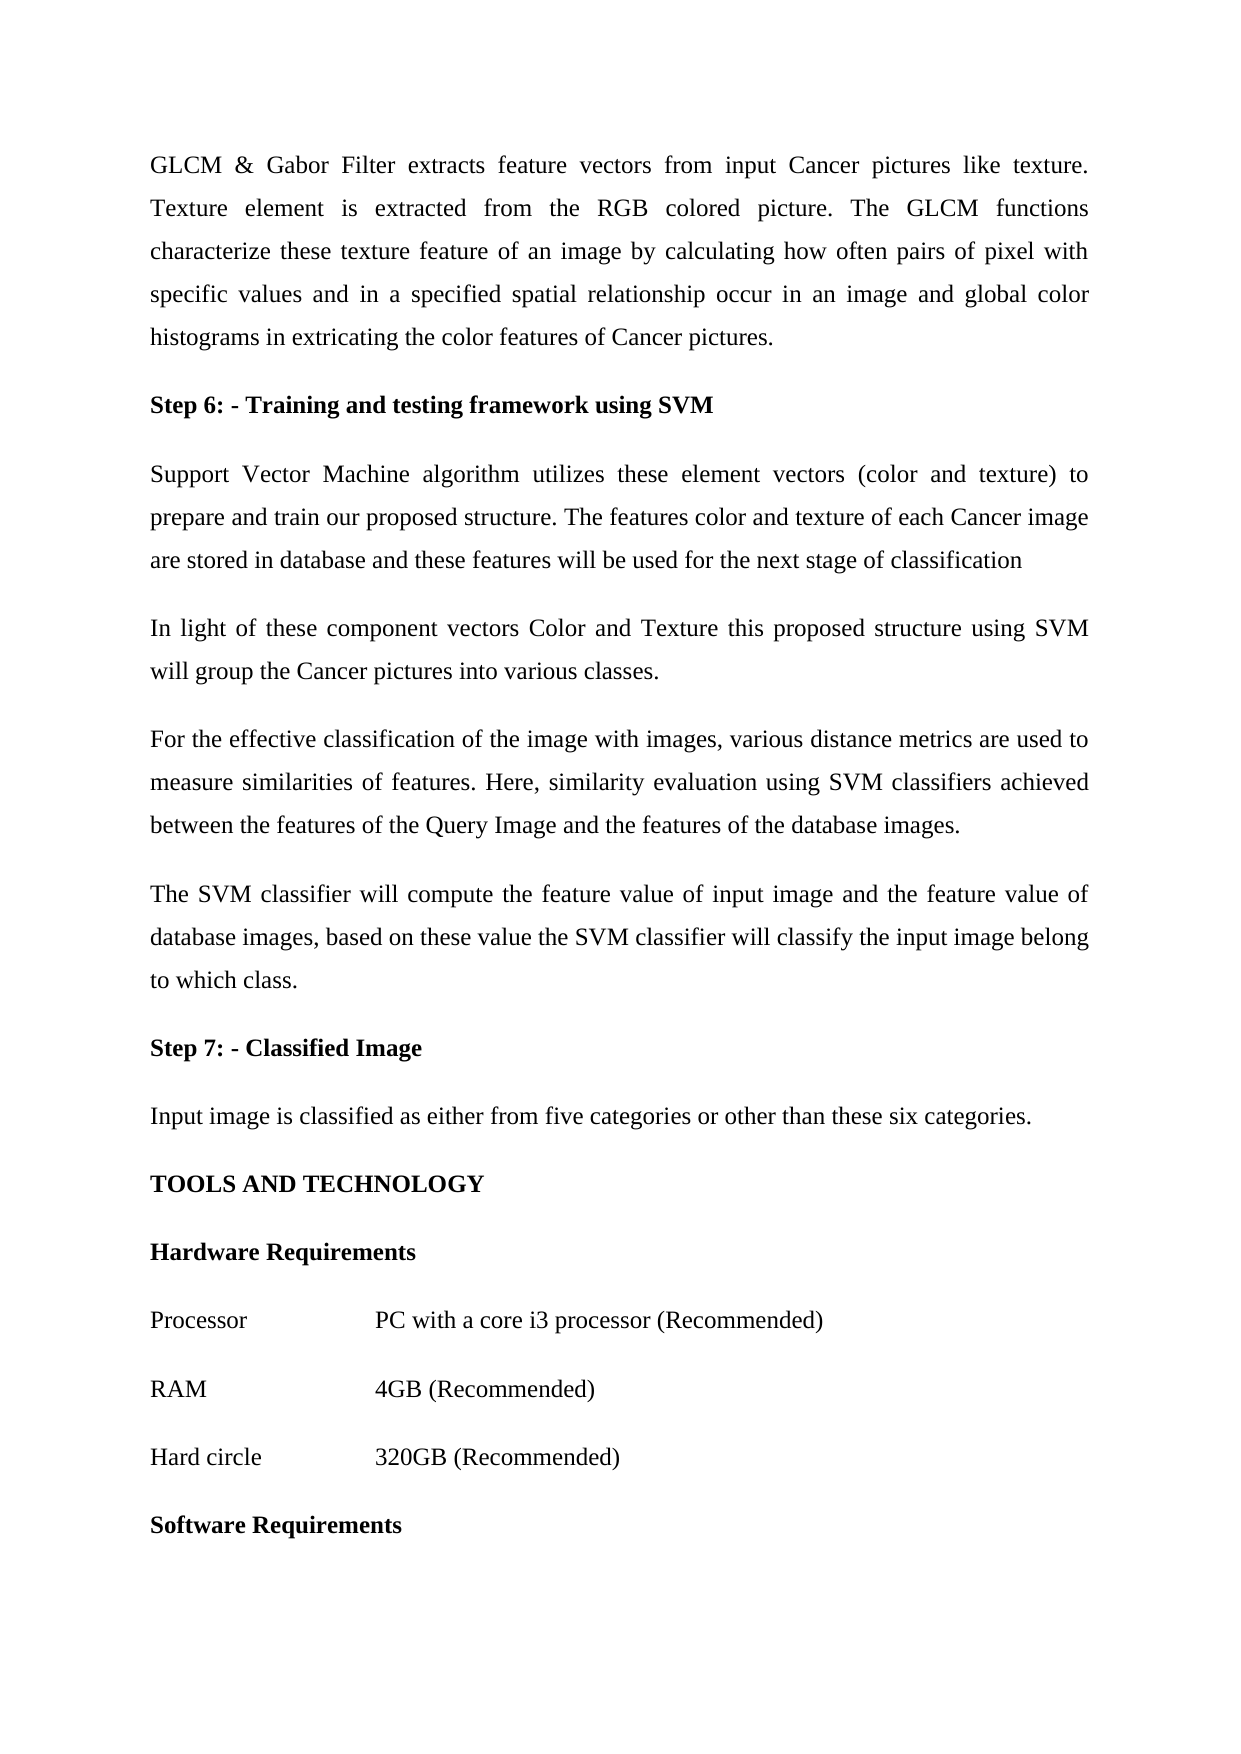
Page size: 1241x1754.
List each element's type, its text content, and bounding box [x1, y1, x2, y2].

text TOOLS AND TECHNOLOGY [150, 1169, 1090, 1198]
text In light of these component vectors Color and Texture this proposed structure using SVM will group the Cancer pictures into various classes. [150, 613, 1090, 685]
text Input image is classified as either from five categories or other than these six categories. [150, 1101, 1090, 1130]
text RAM 4GB (Recommended) [150, 1374, 1090, 1402]
text GLCM & Gabor Filter extracts feature vectors from input Cancer pictures like texture. Texture element is extracted from the RGB colored picture. The GLCM functions characterize these texture feature of an image by calculating how often pairs of pixel with specific values and in a specified spatial relationship occur in an image and global color histograms in extricating the color features of Cancer pictures. [150, 150, 1090, 351]
text For the effective classification of the image with images, various distance metrics are used to measure similarities of features. Here, similarity evaluation using SVM classifiers achieved between the features of the Query Image and the features of the database images. [150, 724, 1090, 839]
text Hard circle 320GB (Recommended) [150, 1442, 1090, 1471]
text Support Vector Machine algorithm utilizes these element vectors (color and texture) to prepare and train our proposed structure. The features color and texture of each Cancer image are stored in database and these features will be used for the next stage of classification [150, 459, 1090, 574]
text The SVM classifier will compute the feature value of input image and the feature value of database images, based on these value the SVM classifier will classify the input image belong to which class. [150, 879, 1090, 994]
text Processor PC with a core i3 processor (Recommended) [150, 1306, 1090, 1334]
text Step 7: - Classified Image [150, 1033, 1090, 1062]
text Step 6: - Training and testing framework using SVM [150, 391, 1090, 419]
text Hardware Requirements [150, 1237, 1090, 1266]
text Software Requirements [150, 1510, 1090, 1539]
